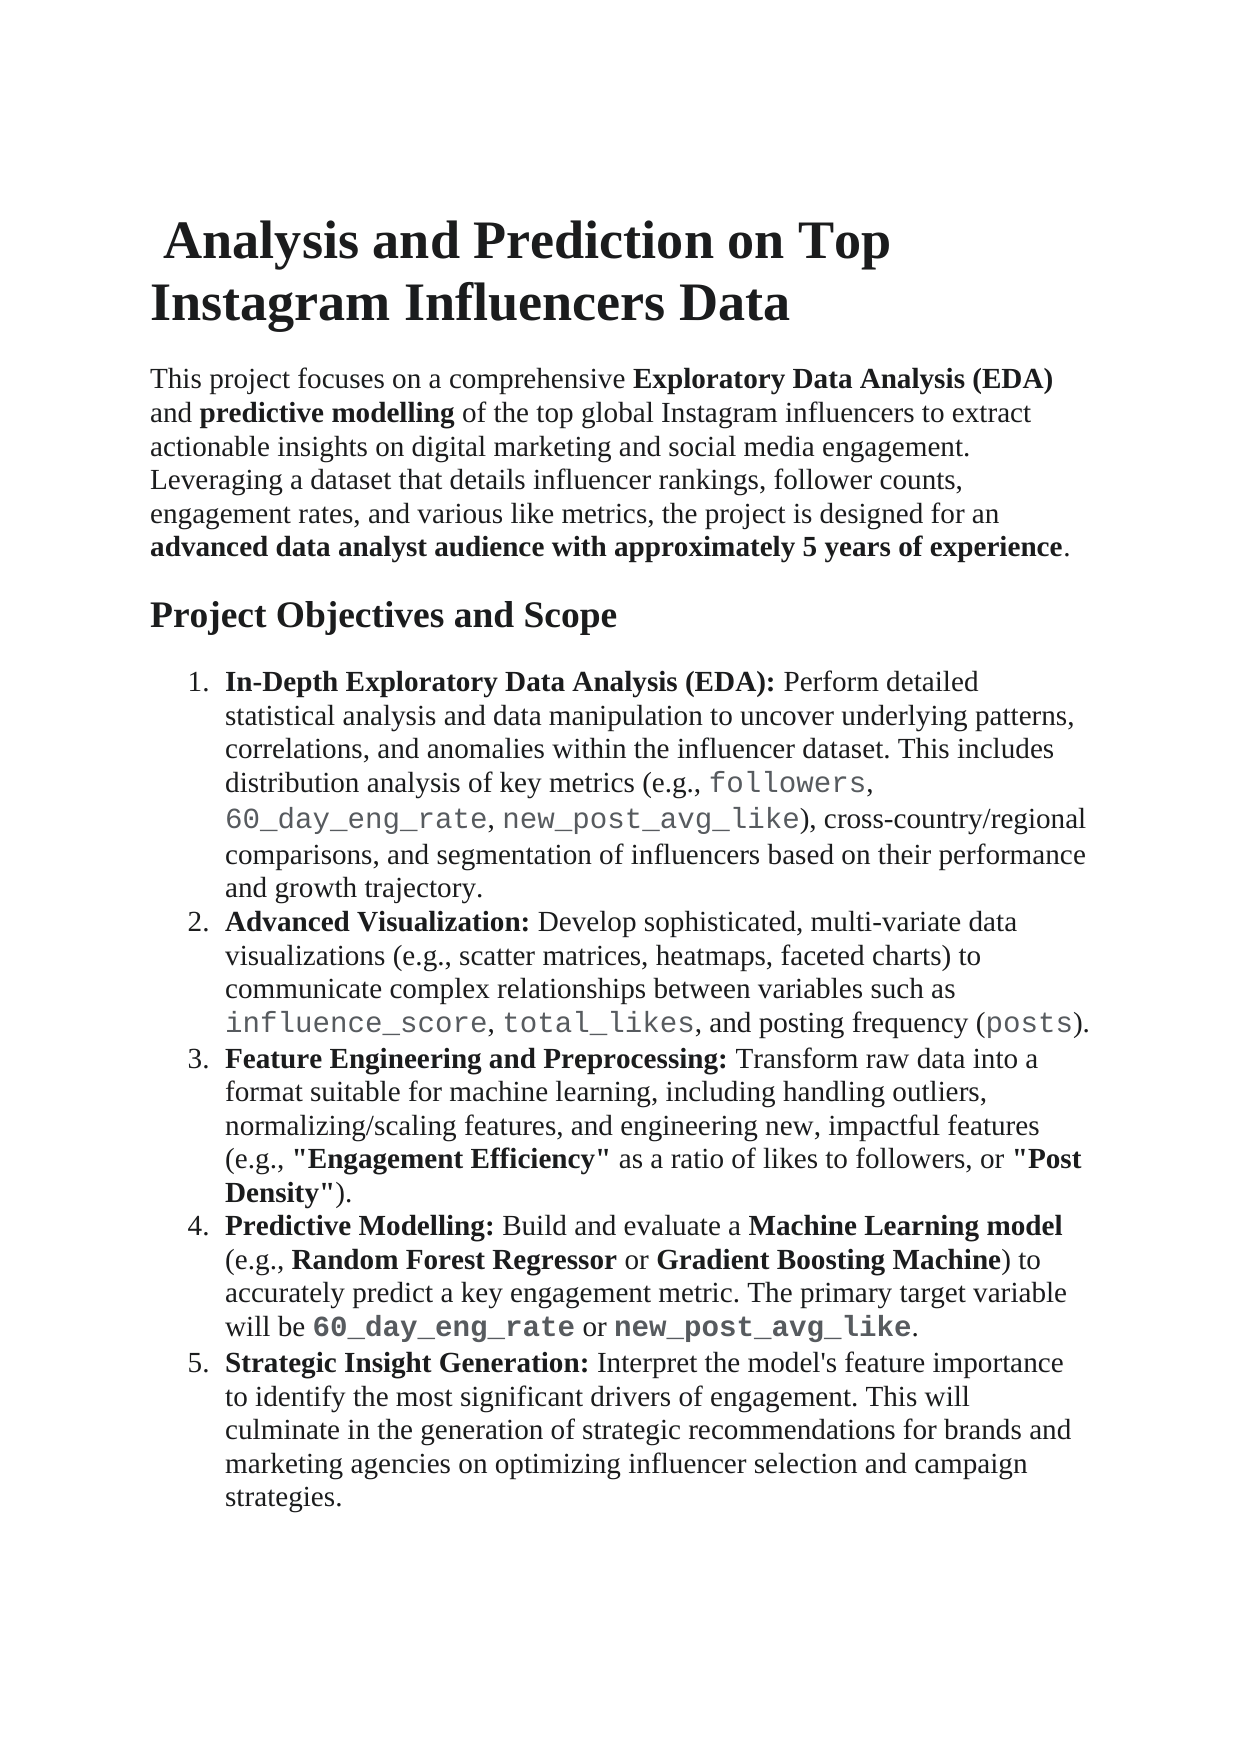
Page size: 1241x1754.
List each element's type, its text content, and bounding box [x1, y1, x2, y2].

list Predictive Modelling: Build and evaluate a Machine Learning model (e.g., Random Forest Regressor or Gradient Boosting Machine) to accurately predict a key engagement metric. The primary target variable will be 60_day_eng_rate or new_post_avg_like. [187, 1208, 1090, 1345]
text Project Objectives and Scope [150, 592, 1090, 635]
text This project focuses on a comprehensive Exploratory Data Analysis (EDA) and predictive modelling of the top global Instagram influencers to extract actionable insights on digital marketing and social media engagement. Leveraging a dataset that details influencer rankings, follower counts, engagement rates, and various like metrics, the project is designed for an advanced data analyst audience with approximately 5 years of experience. [150, 362, 1090, 563]
list Feature Engineering and Preprocessing: Transform raw data into a format suitable for machine learning, including handling outliers, normalizing/scaling features, and engineering new, impactful features (e.g., "Engagement Efficiency" as a ratio of likes to followers, or "Post Density"). [187, 1041, 1090, 1208]
list Advanced Visualization: Develop sophisticated, multi-variate data visualizations (e.g., scatter matrices, heatmaps, faceted charts) to communicate complex relationships between variables such as influence_score, total_likes, and posting frequency (posts). [187, 904, 1090, 1041]
list In-Depth Exploratory Data Analysis (EDA): Perform detailed statistical analysis and data manipulation to uncover underlying patterns, correlations, and anomalies within the influencer dataset. This includes distribution analysis of key metrics (e.g., followers, 60_day_eng_rate, new_post_avg_like), cross-country/regional comparisons, and segmentation of influencers based on their performance and growth trajectory. [187, 664, 1090, 904]
text Analysis and Prediction on Top Instagram Influencers Data [150, 208, 1090, 332]
list Strategic Insight Generation: Interpret the model's feature importance to identify the most significant drivers of engagement. This will culminate in the generation of strategic recommendations for brands and marketing agencies on optimizing influencer selection and campaign strategies. [187, 1345, 1090, 1513]
